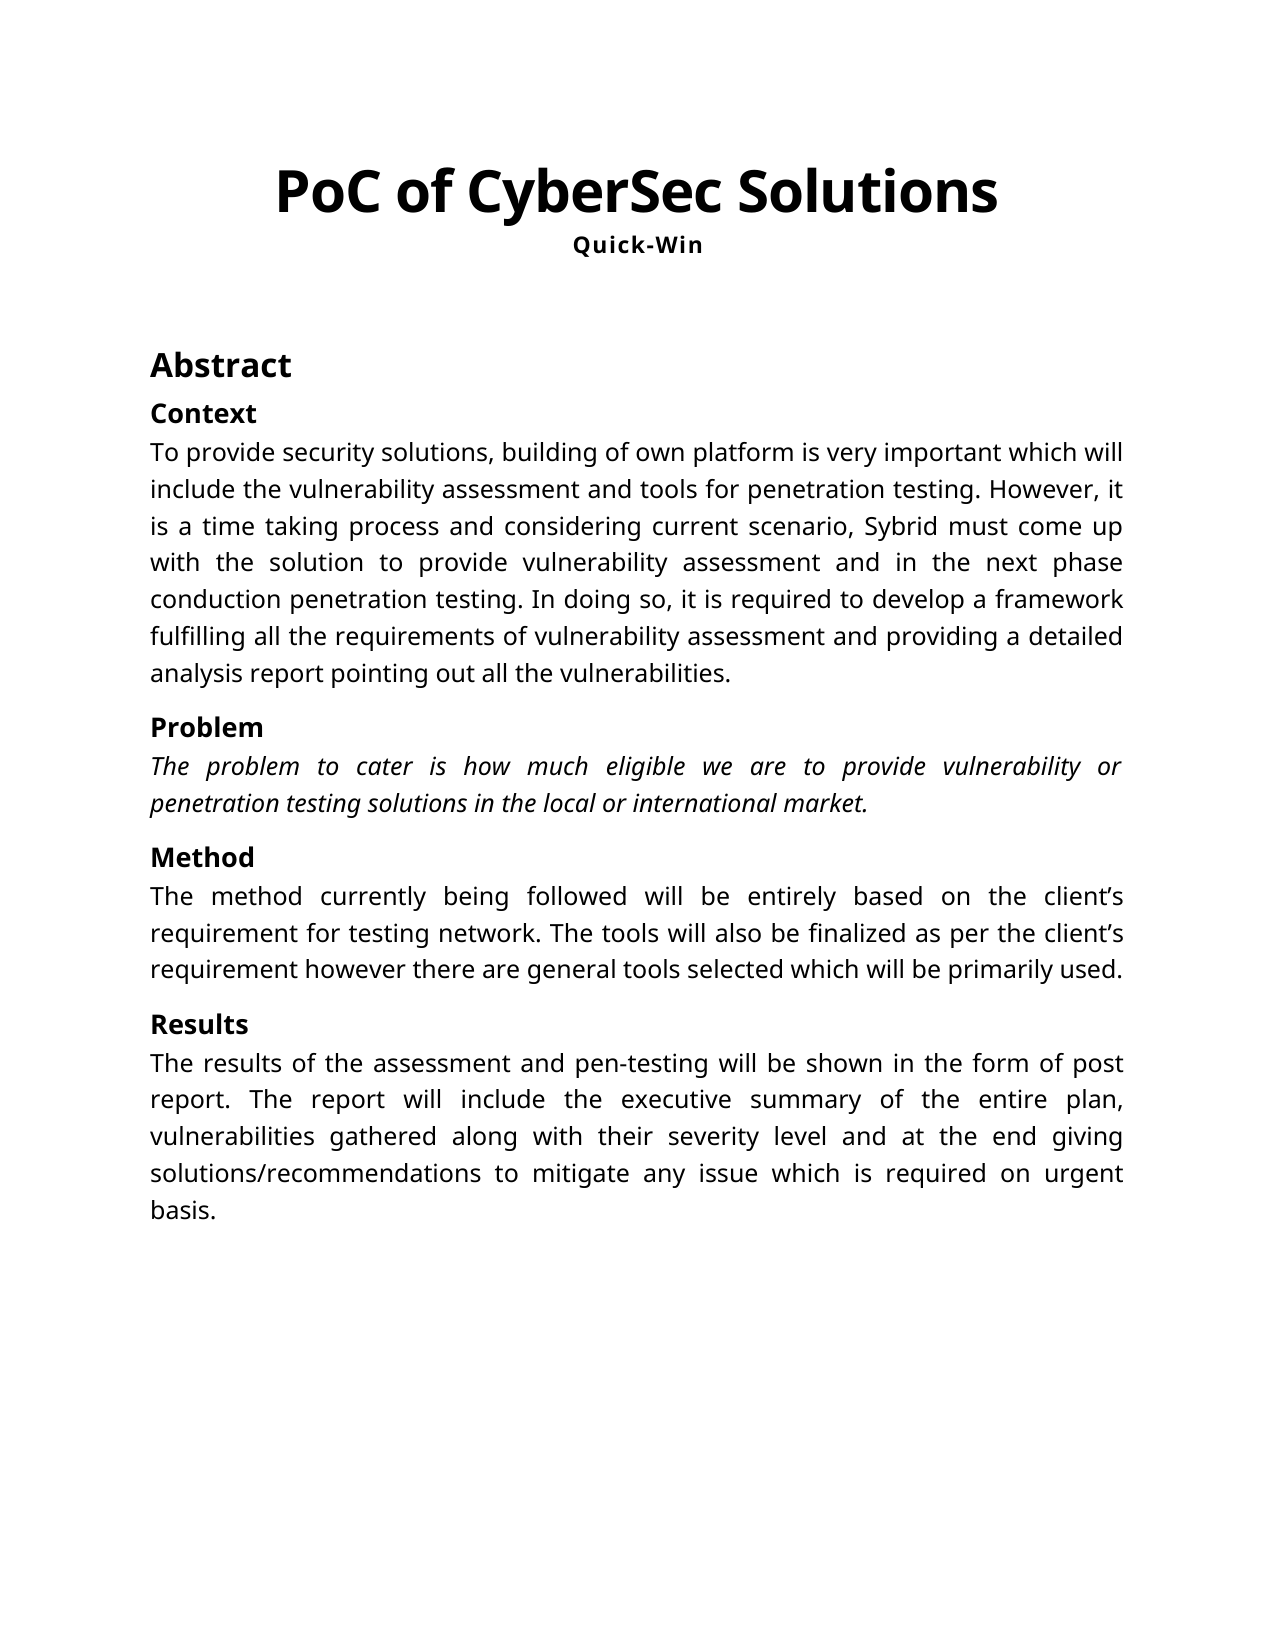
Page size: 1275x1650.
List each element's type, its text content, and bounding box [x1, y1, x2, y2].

subtitle Abstract [150, 342, 1125, 387]
text The problem to cater is how much eligible we are to provide vulnerability or penetration testing solutions in the local or international market. [150, 748, 1125, 819]
subtitle Method [150, 839, 1125, 876]
subtitle Quick-Win [150, 229, 1125, 261]
title PoC of CyberSec Solutions [150, 150, 1125, 229]
text The method currently being followed will be entirely based on the client’s requirement for testing network. The tools will also be finalized as per the client’s requirement however there are general tools selected which will be primarily used. [150, 878, 1125, 986]
text To provide security solutions, building of own platform is very important which will include the vulnerability assessment and tools for penetration testing. However, it is a time taking process and considering current scenario, Sybrid must come up with the solution to provide vulnerability assessment and in the next phase conduction penetration testing. In doing so, it is required to develop a framework fulfilling all the requirements of vulnerability assessment and providing a detailed analysis report pointing out all the vulnerabilities. [150, 434, 1125, 689]
text The results of the assessment and pen-testing will be shown in the form of post report. The report will include the executive summary of the entire plan, vulnerabilities gathered along with their severity level and at the end giving solutions/recommendations to mitigate any issue which is required on urgent basis. [150, 1045, 1125, 1226]
subtitle Results [150, 1005, 1125, 1042]
subtitle Problem [150, 709, 1125, 746]
subtitle Context [150, 395, 1125, 432]
